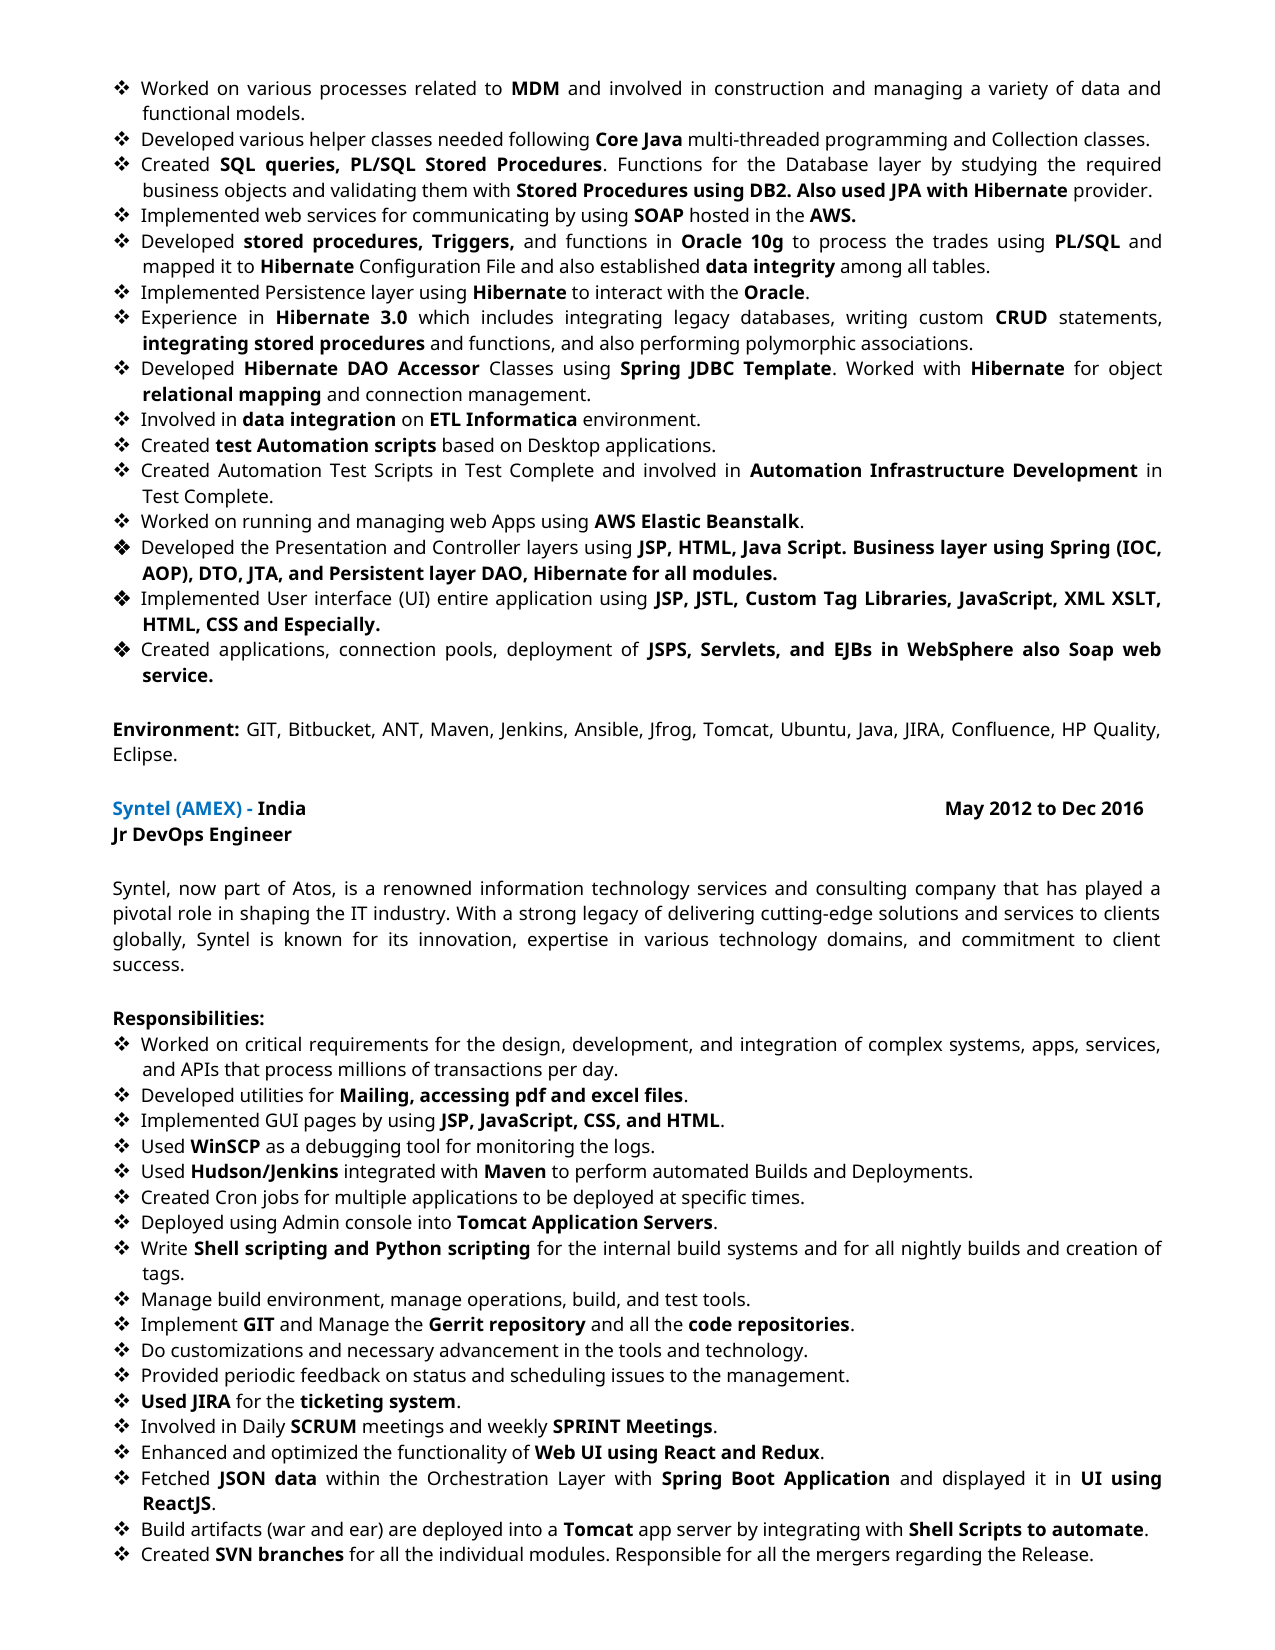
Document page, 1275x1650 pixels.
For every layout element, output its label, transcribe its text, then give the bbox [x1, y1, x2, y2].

list Developed various helper classes needed following Core Java multi-threaded programming and Collection classes. [112, 126, 1162, 152]
list Involved in data integration on ETL Informatica environment. [112, 407, 1162, 432]
list Developed utilities for Mailing, accessing pdf and excel files. [112, 1082, 1162, 1107]
list Write Shell scripting and Python scripting for the internal build systems and for all nightly builds and creation of tags. [112, 1235, 1162, 1286]
list Created test Automation scripts based on Desktop applications. [112, 432, 1162, 458]
text Syntel (AMEX) - India May 2012 to Dec 2016 [112, 795, 1162, 821]
list Manage build environment, manage operations, build, and test tools. [112, 1286, 1162, 1312]
list Created applications, connection pools, deployment of JSPS, Servlets, and EJBs in WebSphere also Soap web service. [112, 636, 1162, 687]
text Jr DevOps Engineer [112, 821, 1162, 846]
list Deployed using Admin console into Tomcat Application Servers. [112, 1209, 1162, 1235]
list Do customizations and necessary advancement in the tools and technology. [112, 1337, 1162, 1363]
list Build artifacts (war and ear) are deployed into a Tomcat app server by integrating with Shell Scripts to automate. [112, 1516, 1162, 1541]
text Responsibilities: [112, 1005, 1162, 1031]
list Fetched JSON data within the Orchestration Layer with Spring Boot Application and displayed it in UI using ReactJS. [112, 1465, 1162, 1516]
text Environment: GIT, Bitbucket, ANT, Maven, Jenkins, Ansible, Jfrog, Tomcat, Ubuntu, Java, JIRA, Confluence, HP Quality, Eclipse. [112, 716, 1162, 767]
list Provided periodic feedback on status and scheduling issues to the management. [112, 1363, 1162, 1388]
list Developed Hibernate DAO Accessor Classes using Spring JDBC Template. Worked with Hibernate for object relational mapping and connection management. [112, 356, 1162, 407]
list Created SQL queries, PL/SQL Stored Procedures. Functions for the Database layer by studying the required business objects and validating them with Stored Procedures using DB2. Also used JPA with Hibernate provider. [112, 152, 1162, 203]
list Enhanced and optimized the functionality of Web UI using React and Redux. [112, 1439, 1162, 1465]
list Created Cron jobs for multiple applications to be deployed at specific times. [112, 1184, 1162, 1209]
list Implemented Persistence layer using Hibernate to interact with the Oracle. [112, 279, 1162, 305]
list Created Automation Test Scripts in Test Complete and involved in Automation Infrastructure Development in Test Complete. [112, 458, 1162, 509]
list Experience in Hibernate 3.0 which includes integrating legacy databases, writing custom CRUD statements, integrating stored procedures and functions, and also performing polymorphic associations. [112, 305, 1162, 356]
list Worked on critical requirements for the design, development, and integration of complex systems, apps, services, and APIs that process millions of transactions per day. [112, 1031, 1162, 1082]
list Implemented GUI pages by using JSP, JavaScript, CSS, and HTML. [112, 1107, 1162, 1133]
text Syntel, now part of Atos, is a renowned information technology services and consulting company that has played a pivotal role in shaping the IT industry. With a strong legacy of delivering cutting-edge solutions and services to clients globally, Syntel is known for its innovation, expertise in various technology domains, and commitment to client success. [112, 875, 1162, 977]
list Used Hudson/Jenkins integrated with Maven to perform automated Builds and Deployments. [112, 1158, 1162, 1184]
list Used JIRA for the ticketing system. [112, 1388, 1162, 1414]
list Involved in Daily SCRUM meetings and weekly SPRINT Meetings. [112, 1414, 1162, 1439]
list Developed stored procedures, Triggers, and functions in Oracle 10g to process the trades using PL/SQL and mapped it to Hibernate Configuration File and also established data integrity among all tables. [112, 228, 1162, 279]
list Worked on various processes related to MDM and involved in construction and managing a variety of data and functional models. [112, 75, 1162, 126]
list Used WinSCP as a debugging tool for monitoring the logs. [112, 1133, 1162, 1158]
list Created SVN branches for all the individual modules. Responsible for all the mergers regarding the Release. [112, 1541, 1162, 1567]
list Implemented User interface (UI) entire application using JSP, JSTL, Custom Tag Libraries, JavaScript, XML XSLT, HTML, CSS and Especially. [112, 585, 1162, 636]
list Implement GIT and Manage the Gerrit repository and all the code repositories. [112, 1312, 1162, 1337]
list Developed the Presentation and Controller layers using JSP, HTML, Java Script. Business layer using Spring (IOC, AOP), DTO, JTA, and Persistent layer DAO, Hibernate for all modules. [112, 534, 1162, 585]
list Implemented web services for communicating by using SOAP hosted in the AWS. [112, 203, 1162, 228]
list Worked on running and managing web Apps using AWS Elastic Beanstalk. [112, 509, 1162, 534]
